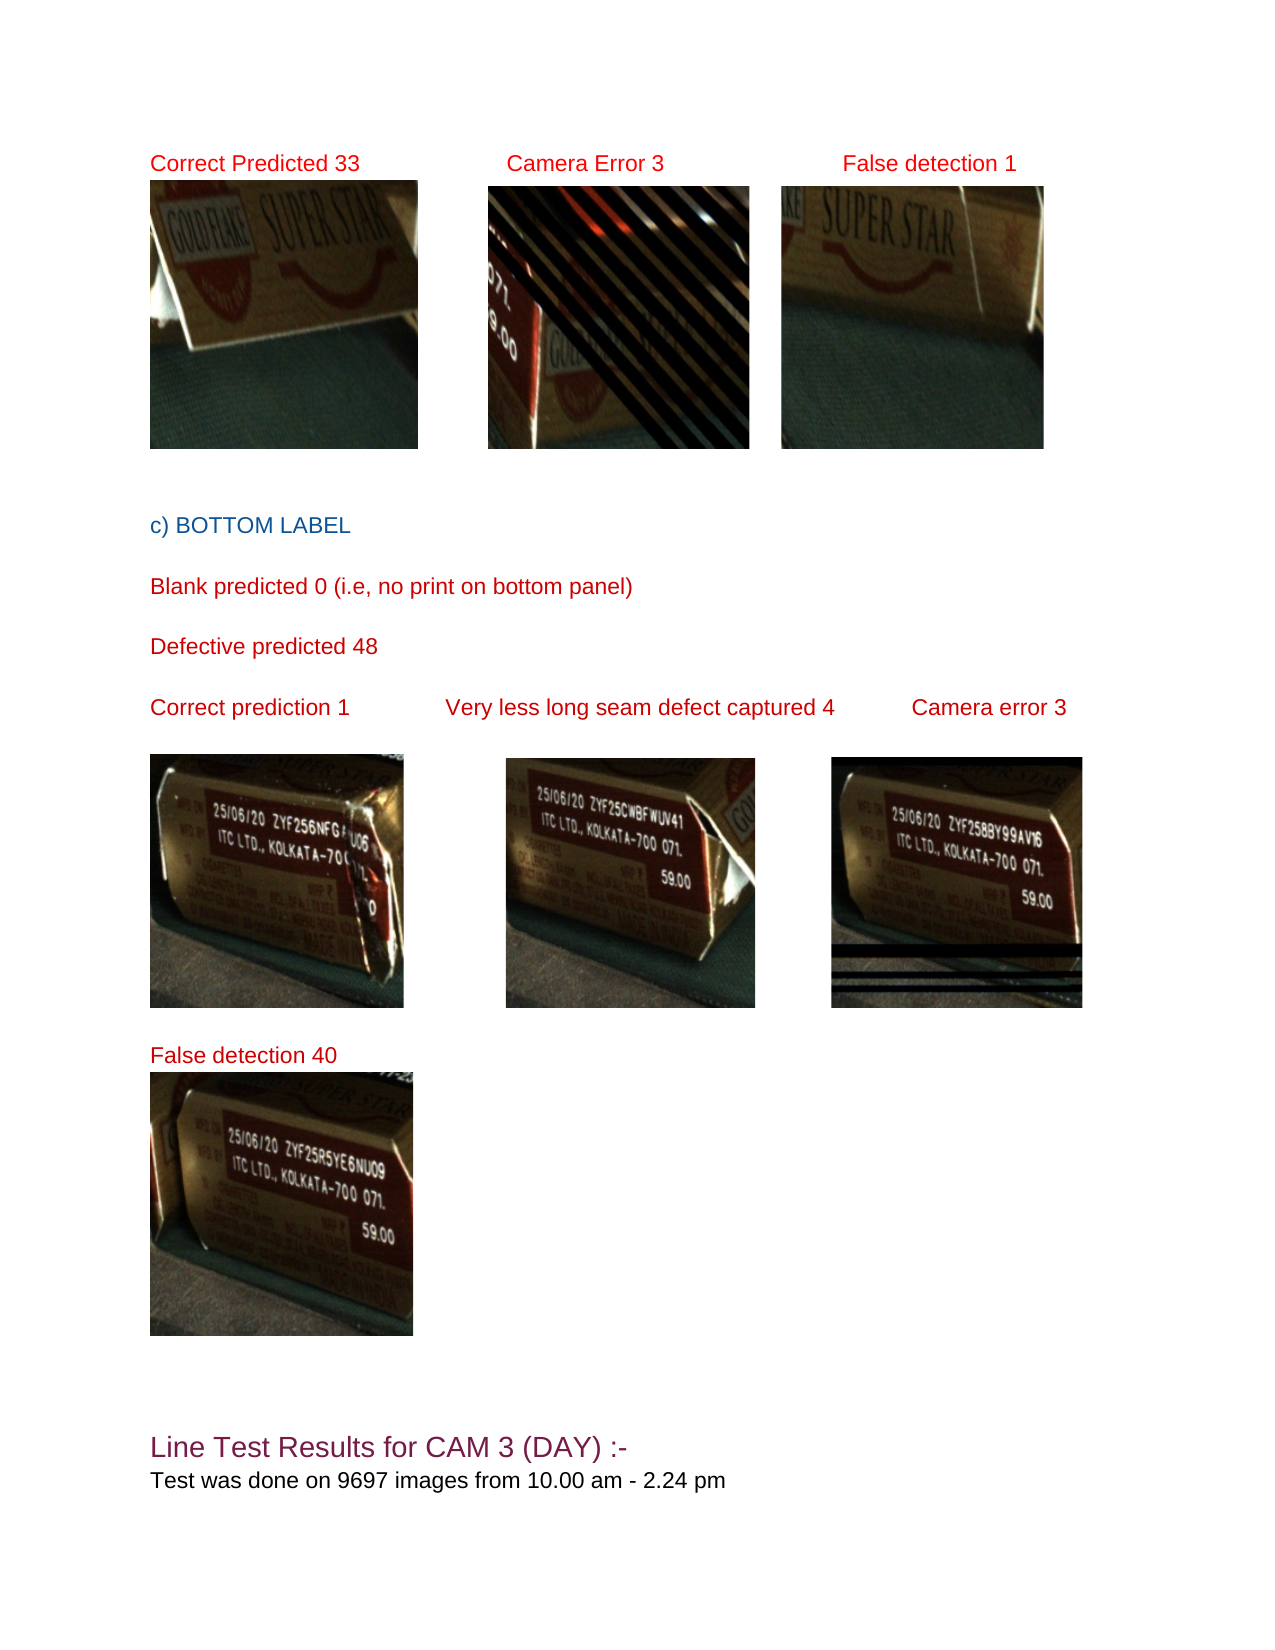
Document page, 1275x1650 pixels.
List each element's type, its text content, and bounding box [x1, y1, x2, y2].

text Correct Predicted 33 Camera Error 3 False detection 1 [150, 150, 1125, 176]
picture [505, 758, 755, 1008]
text False detection 40 [150, 1042, 1125, 1068]
text Defective predicted 48 [150, 633, 1125, 660]
picture [150, 754, 404, 1008]
picture [150, 1072, 414, 1336]
picture [781, 186, 1044, 449]
picture [831, 757, 1083, 1008]
picture [488, 186, 750, 449]
picture [150, 180, 418, 449]
text Correct prediction 1 Very less long seam defect captured 4 Camera error 3 [150, 694, 1125, 720]
text Blank predicted 0 (i.e, no print on bottom panel) [150, 573, 1125, 599]
text Line Test Results for CAM 3 (DAY) :- Test was done on 9697 images from 10.00 am - 2.24 pm [150, 1430, 1125, 1494]
